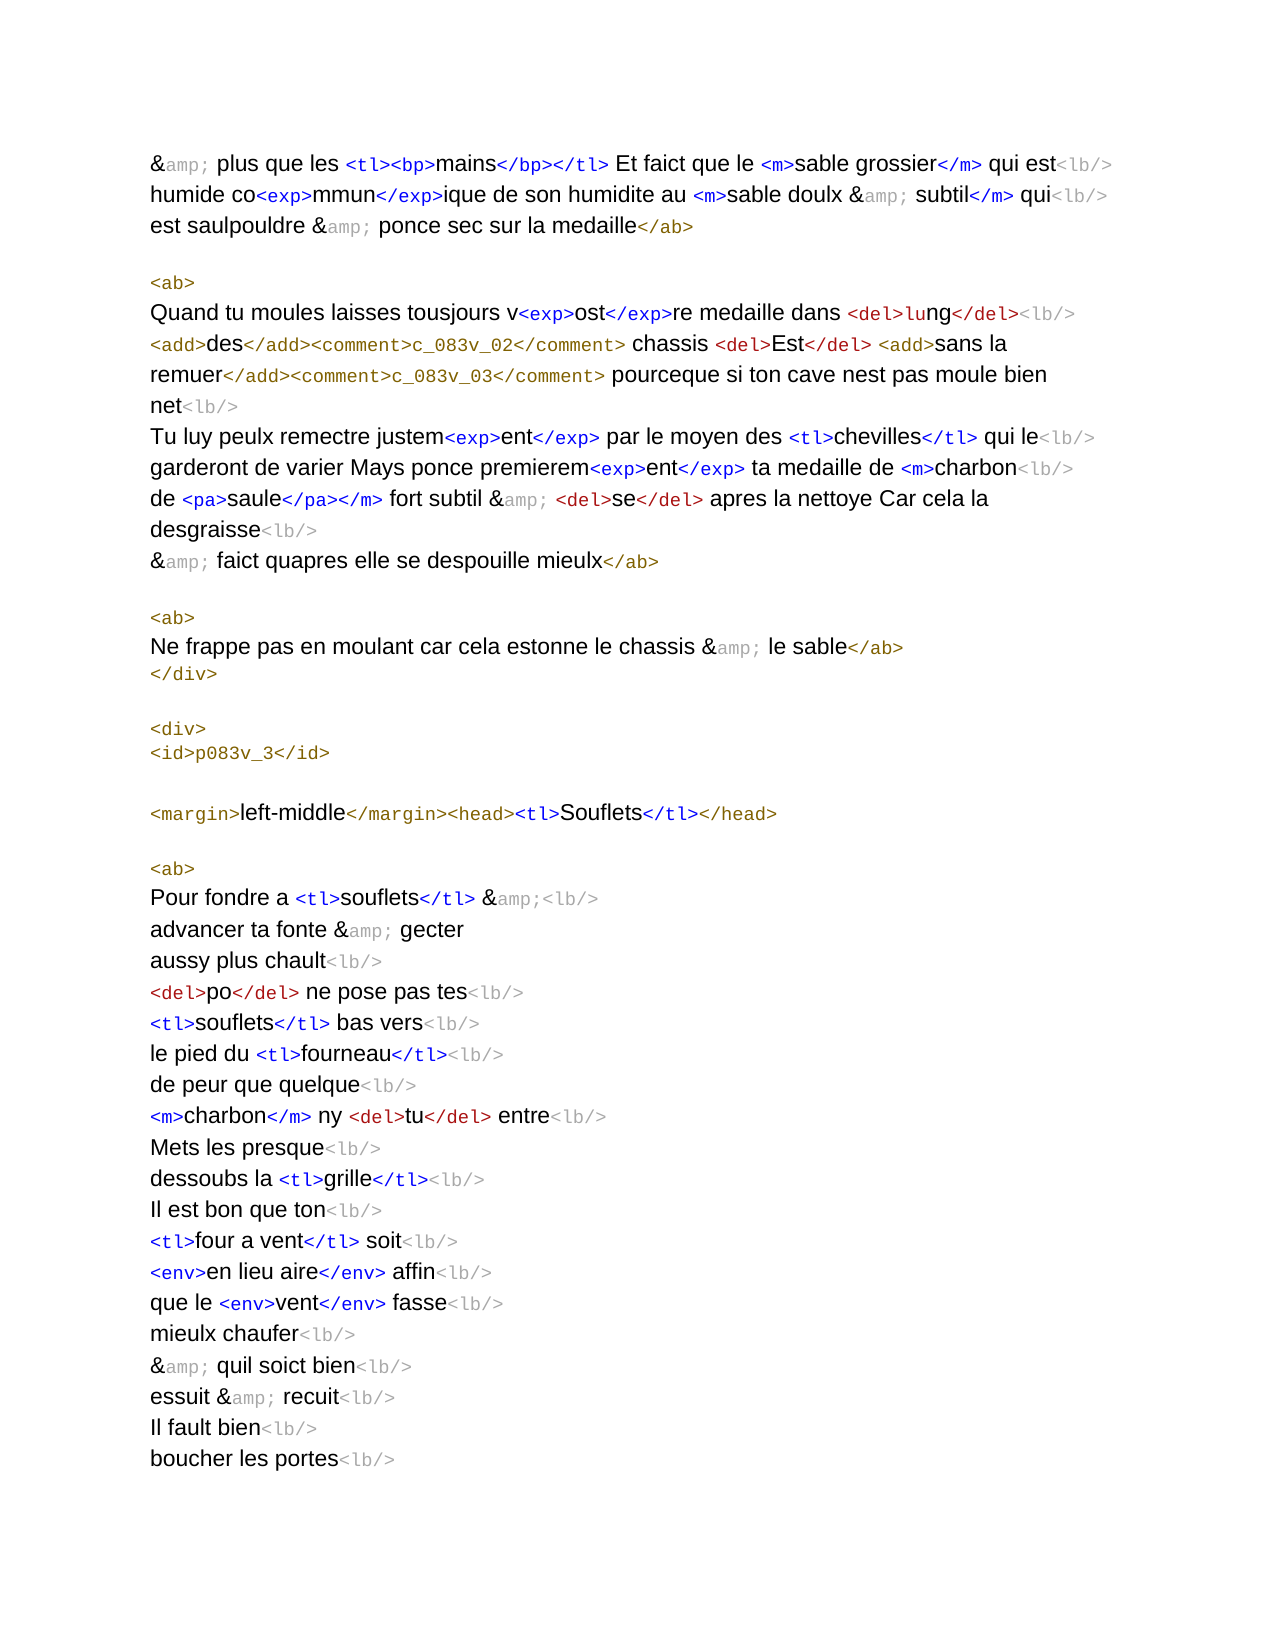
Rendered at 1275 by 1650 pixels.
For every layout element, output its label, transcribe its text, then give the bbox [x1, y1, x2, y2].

text <m>charbon</m> ny <del>tu</del> entre<lb/> [150, 1102, 1125, 1129]
text mieulx chaufer<lb/> [150, 1320, 1125, 1347]
text le pied du <tl>fourneau</tl><lb/> [150, 1040, 1125, 1067]
text que le <env>vent</env> fasse<lb/> [150, 1289, 1125, 1316]
text <ab> [150, 609, 1125, 630]
text essuit &amp; recuit<lb/> [150, 1383, 1125, 1410]
text Il est bon que ton<lb/> [150, 1196, 1125, 1223]
text <div> <id>p083v_3</id> [150, 720, 1125, 765]
text <tl>four a vent</tl> soit<lb/> [150, 1227, 1125, 1254]
text Ne frappe pas en moulant car cela estonne le chassis &amp; le sable</ab> [150, 633, 1125, 660]
text aussy plus chault<lb/> [150, 947, 1125, 974]
text <del>po</del> ne pose pas tes<lb/> [150, 978, 1125, 1005]
text est saulpouldre &amp; ponce sec sur la medaille</ab> [150, 212, 1125, 239]
text Pour fondre a <tl>souflets</tl> &amp;<lb/> [150, 884, 1125, 911]
text Quand tu moules laisses tousjours v<exp>ost</exp>re medaille dans <del>lung</del><lb/> [150, 299, 1125, 326]
text <margin>left-middle</margin><head><tl>Souflets</tl></head> [150, 768, 1125, 826]
text <ab> [150, 860, 1125, 881]
text &amp; plus que les <tl><bp>mains</bp></tl> Et faict que le <m>sable grossier</m> qui est<lb/> [150, 150, 1125, 177]
text Il fault bien<lb/> [150, 1414, 1125, 1441]
text &amp; quil soict bien<lb/> [150, 1352, 1125, 1379]
text advancer ta fonte &amp; gecter [150, 916, 1125, 943]
text boucher les portes<lb/> [150, 1445, 1125, 1472]
text de peur que quelque<lb/> [150, 1071, 1125, 1098]
text humide co<exp>mmun</exp>ique de son humidite au <m>sable doulx &amp; subtil</m> qui<lb/> [150, 181, 1125, 208]
text <ab> [150, 274, 1125, 295]
text <tl>souflets</tl> bas vers<lb/> [150, 1009, 1125, 1036]
text <add>des</add><comment>c_083v_02</comment> chassis <del>Est</del> <add>sans la remuer</add><comment>c_083v_03</comment> pourceque si ton cave nest pas moule bien net<lb/> [150, 330, 1125, 419]
text &amp; faict quapres elle se despouille mieulx</ab> [150, 547, 1125, 574]
text </div> [150, 664, 1125, 716]
text <env>en lieu aire</env> affin<lb/> [150, 1258, 1125, 1285]
text Mets les presque<lb/> [150, 1133, 1125, 1161]
text dessoubs la <tl>grille</tl><lb/> [150, 1165, 1125, 1192]
text de <pa>saule</pa></m> fort subtil &amp; <del>se</del> apres la nettoye Car cela la desgraisse<lb/> [150, 485, 1125, 543]
text garderont de varier Mays ponce premierem<exp>ent</exp> ta medaille de <m>charbon<lb/> [150, 454, 1125, 481]
text Tu luy peulx remectre justem<exp>ent</exp> par le moyen des <tl>chevilles</tl> qui le<lb/> [150, 423, 1125, 450]
